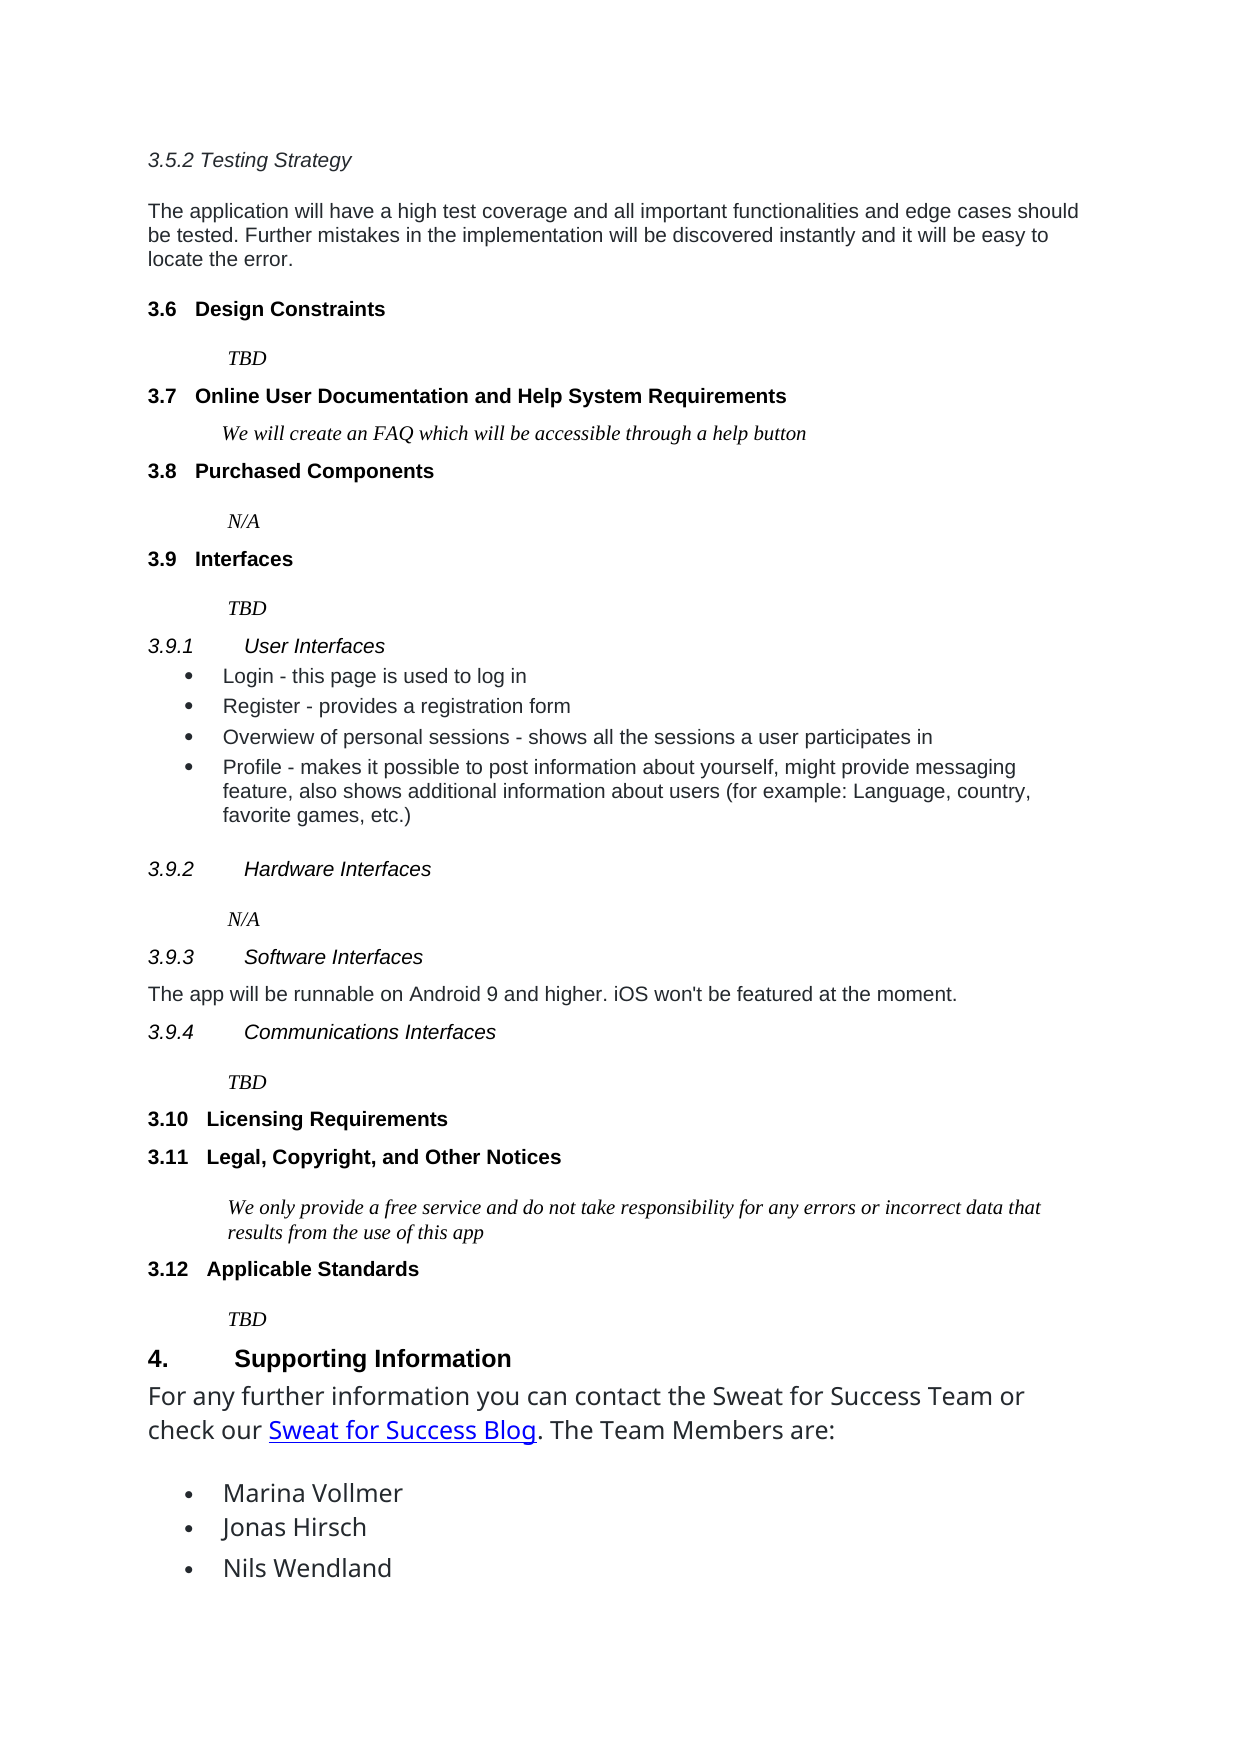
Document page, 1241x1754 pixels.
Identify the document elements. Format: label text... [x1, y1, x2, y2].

text We will create an FAQ which will be accessible through a help button [148, 420, 1093, 445]
text 3.9.3 Software Interfaces [148, 944, 1093, 969]
list Jonas Hirsch [185, 1510, 1093, 1544]
text 3.9.4 Communications Interfaces [148, 1019, 1093, 1044]
text The app will be runnable on Android 9 and higher. iOS won't be featured at the moment. [148, 981, 1093, 1006]
list Profile - makes it possible to post information about yourself, might provide messaging feature, also shows additional information about users (for example: Language, country, favorite games, etc.) [185, 755, 1093, 827]
text TBD [227, 345, 1093, 370]
text 3.9.2 Hardware Interfaces [148, 856, 1093, 881]
list Nils Wendland [185, 1550, 1093, 1584]
text 3.8 Purchased Components [148, 458, 1093, 483]
text 3.12 Applicable Standards [148, 1256, 1093, 1281]
text 3.6 Design Constraints [148, 295, 1093, 320]
text For any further information you can contact the Sweat for Success Team or check our Sweat for Success Blog. The Team Members are: [148, 1379, 1093, 1447]
list Login - this page is used to log in [185, 664, 1093, 688]
text 3.9 Interfaces [148, 545, 1093, 570]
text 3.10 Licensing Requirements [148, 1106, 1093, 1131]
text 3.7 Online User Documentation and Help System Requirements [148, 383, 1093, 408]
text 4. Supporting Information [148, 1344, 1093, 1372]
text 3.9.1 User Interfaces [148, 633, 1093, 658]
text The application will have a high test coverage and all important functionalities and edge cases should be tested. Further mistakes in the implementation will be discovered instantly and it will be easy to locate the error. [148, 198, 1093, 270]
text TBD [227, 1069, 1093, 1094]
text N/A [227, 508, 1093, 533]
text N/A [227, 906, 1093, 931]
text We only provide a free service and do not take responsibility for any errors or incorrect data that results from the use of this app [227, 1194, 1093, 1244]
text TBD [227, 595, 1093, 620]
subtitle 3.5.2 Testing Strategy [148, 148, 1093, 172]
text TBD [227, 1306, 1093, 1331]
list Register - provides a registration form [185, 694, 1093, 718]
text 3.11 Legal, Copyright, and Other Notices [148, 1144, 1093, 1169]
list Marina Vollmer [185, 1476, 1093, 1510]
list Overwiew of personal sessions - shows all the sessions a user participates in [185, 725, 1093, 749]
